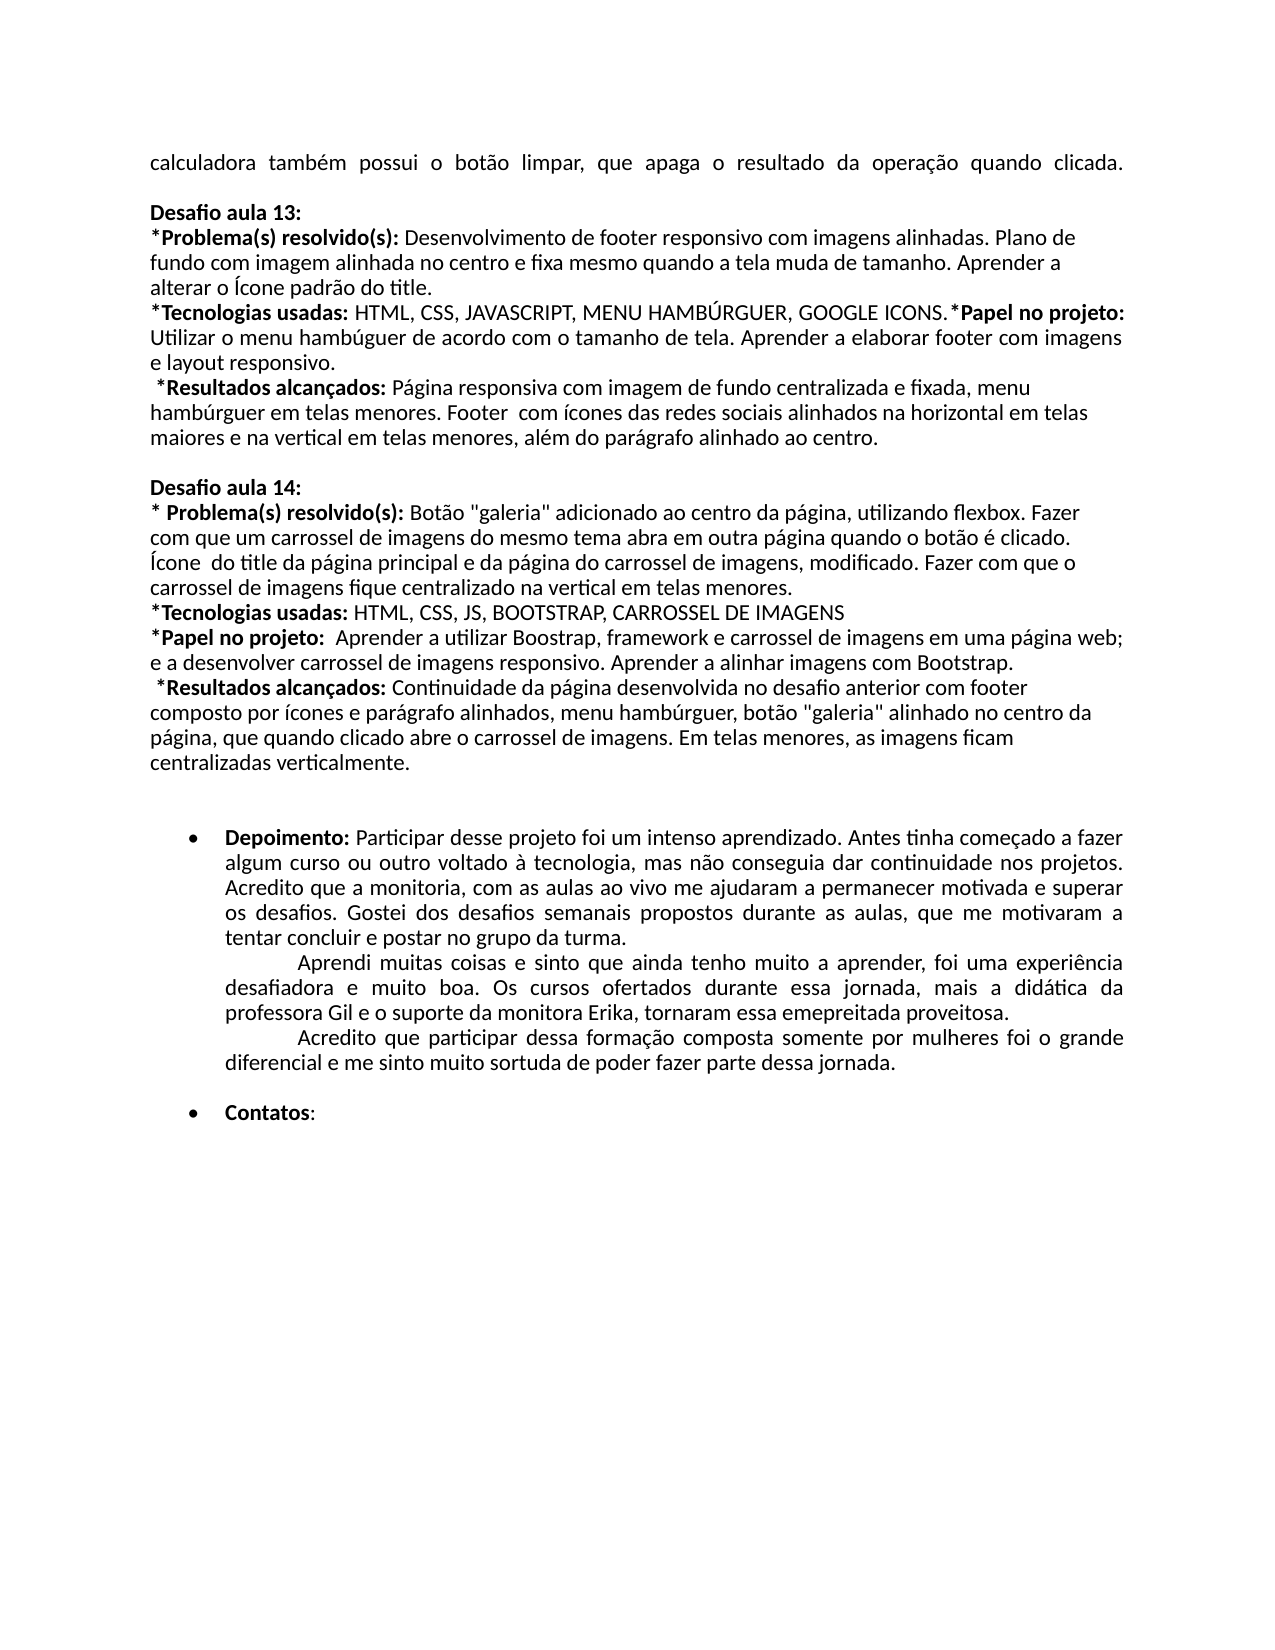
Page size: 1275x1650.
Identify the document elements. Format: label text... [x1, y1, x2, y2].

text * Problema(s) resolvido(s): Botão "galeria" adicionado ao centro da página, utilizando flexbox. Fazer com que um carrossel de imagens do mesmo tema abra em outra página quando o botão é clicado. Ícone do title da página principal e da página do carrossel de imagens, modificado. Fazer com que o carrossel de imagens fique centralizado na vertical em telas menores. [150, 500, 1125, 600]
text *Resultados alcançados: Continuidade da página desenvolvida no desafio anterior com footer composto por ícones e parágrafo alinhados, menu hambúrguer, botão "galeria" alinhado no centro da página, que quando clicado abre o carrossel de imagens. Em telas menores, as imagens ficam centralizadas verticalmente. [150, 675, 1125, 800]
text Aprendi muitas coisas e sinto que ainda tenho muito a aprender, foi uma experiência desafiadora e muito boa. Os cursos ofertados durante essa jornada, mais a didática da professora Gil e o suporte da monitora Erika, tornaram essa emepreitada proveitosa. [225, 950, 1125, 1025]
text Acredito que participar dessa formação composta somente por mulheres foi o grande diferencial e me sinto muito sortuda de poder fazer parte dessa jornada. [225, 1025, 1125, 1075]
text *Resultados alcançados: Página responsiva com imagem de fundo centralizada e fixada, menu hambúrguer em telas menores. Footer com ícones das redes sociais alinhados na horizontal em telas maiores e na vertical em telas menores, além do parágrafo alinhado ao centro. [150, 375, 1125, 475]
text *Tecnologias usadas: HTML, CSS, JAVASCRIPT, MENU HAMBÚRGUER, GOOGLE ICONS.*Papel no projeto: Utilizar o menu hambúguer de acordo com o tamanho de tela. Aprender a elaborar footer com imagens e layout responsivo. [150, 300, 1125, 375]
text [150, 150, 1125, 200]
text Desafio aula 13: [150, 200, 1125, 225]
list Contatos: [187, 1100, 1125, 1125]
text *Papel no projeto: Aprender a utilizar Boostrap, framework e carrossel de imagens em uma página web; e a desenvolver carrossel de imagens responsivo. Aprender a alinhar imagens com Bootstrap. [150, 625, 1125, 675]
list Depoimento: Participar desse projeto foi um intenso aprendizado. Antes tinha começado a fazer algum curso ou outro voltado à tecnologia, mas não conseguia dar continuidade nos projetos. Acredito que a monitoria, com as aulas ao vivo me ajudaram a permanecer motivada e superar os desafios. Gostei dos desafios semanais propostos durante as aulas, que me motivaram a tentar concluir e postar no grupo da turma. [187, 825, 1125, 950]
text Desafio aula 14: [150, 475, 1125, 500]
text *Tecnologias usadas: HTML, CSS, JS, BOOTSTRAP, CARROSSEL DE IMAGENS [150, 600, 1125, 625]
text *Problema(s) resolvido(s): Desenvolvimento de footer responsivo com imagens alinhadas. Plano de fundo com imagem alinhada no centro e fixa mesmo quando a tela muda de tamanho. Aprender a alterar o Ícone padrão do title. [150, 225, 1125, 300]
